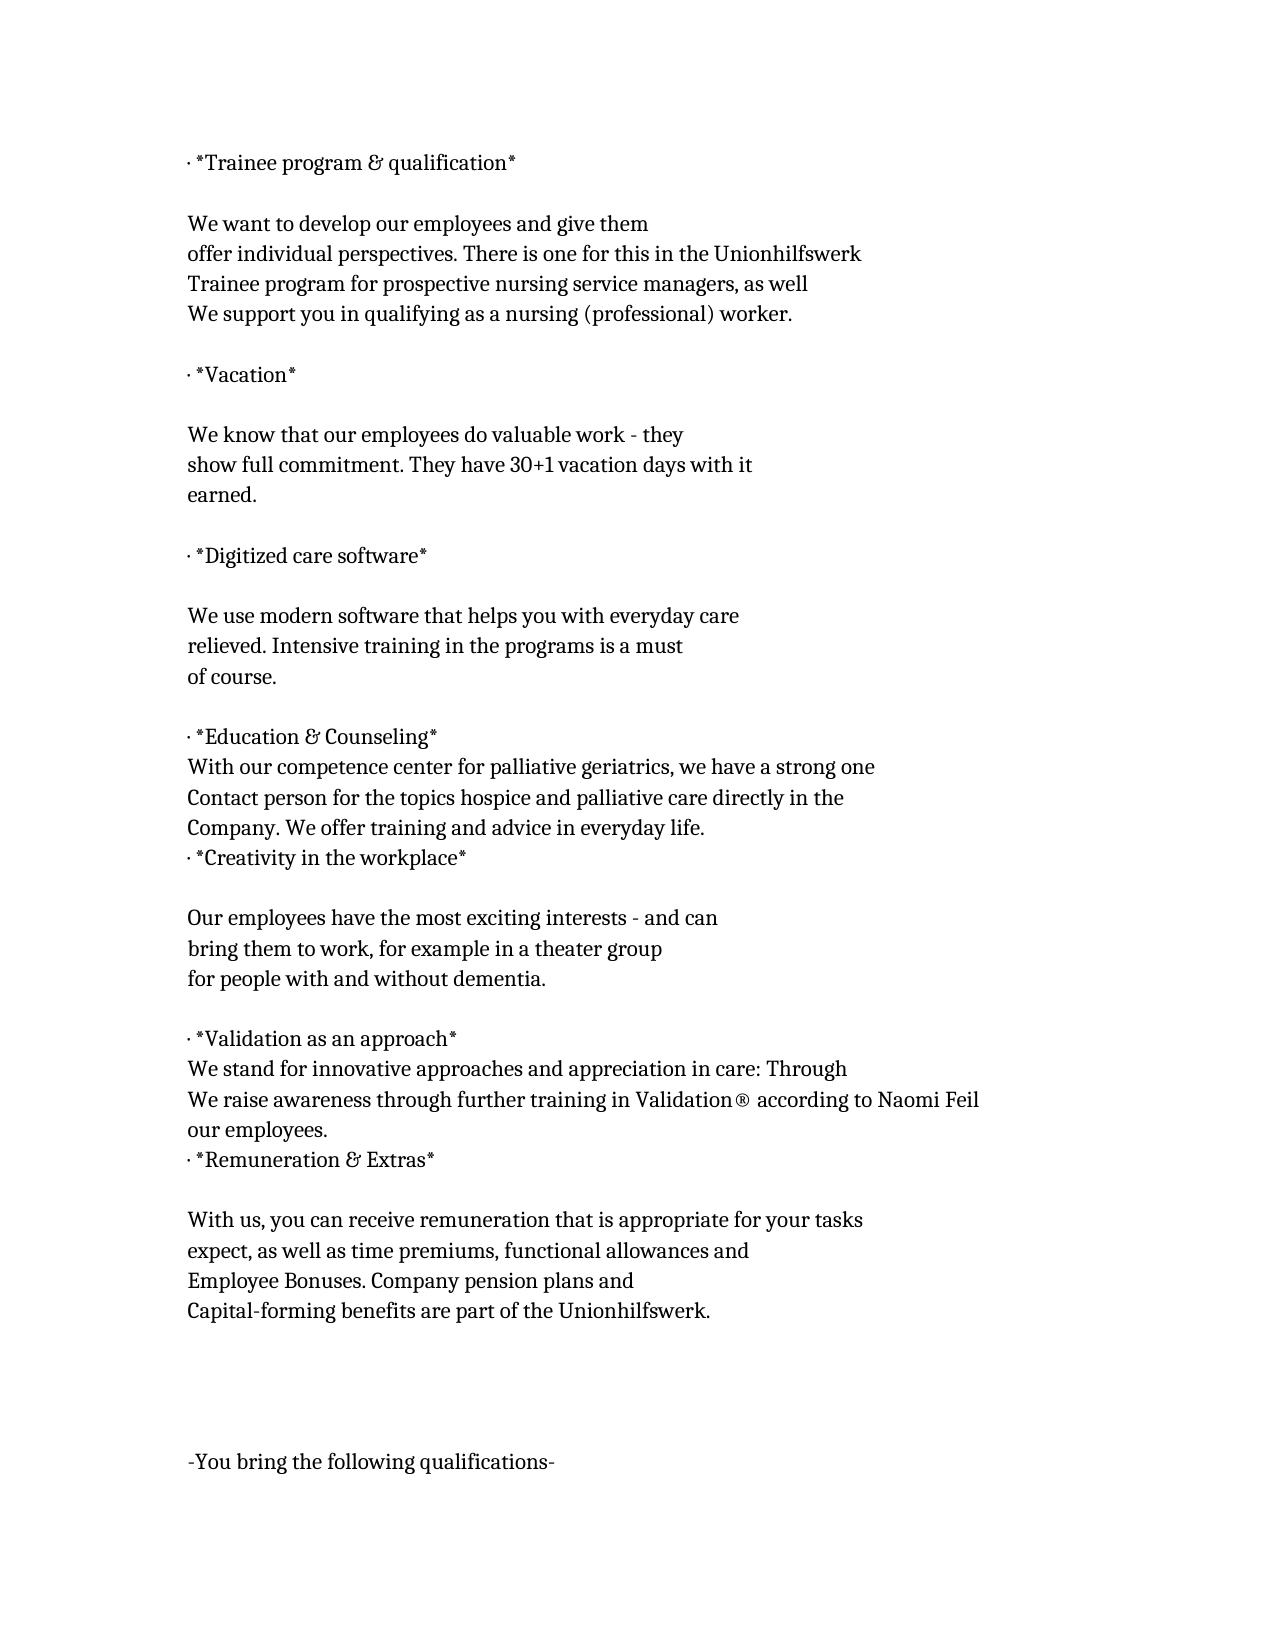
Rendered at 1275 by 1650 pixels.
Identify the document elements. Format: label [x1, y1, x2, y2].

text [187, 150, 1087, 1475]
